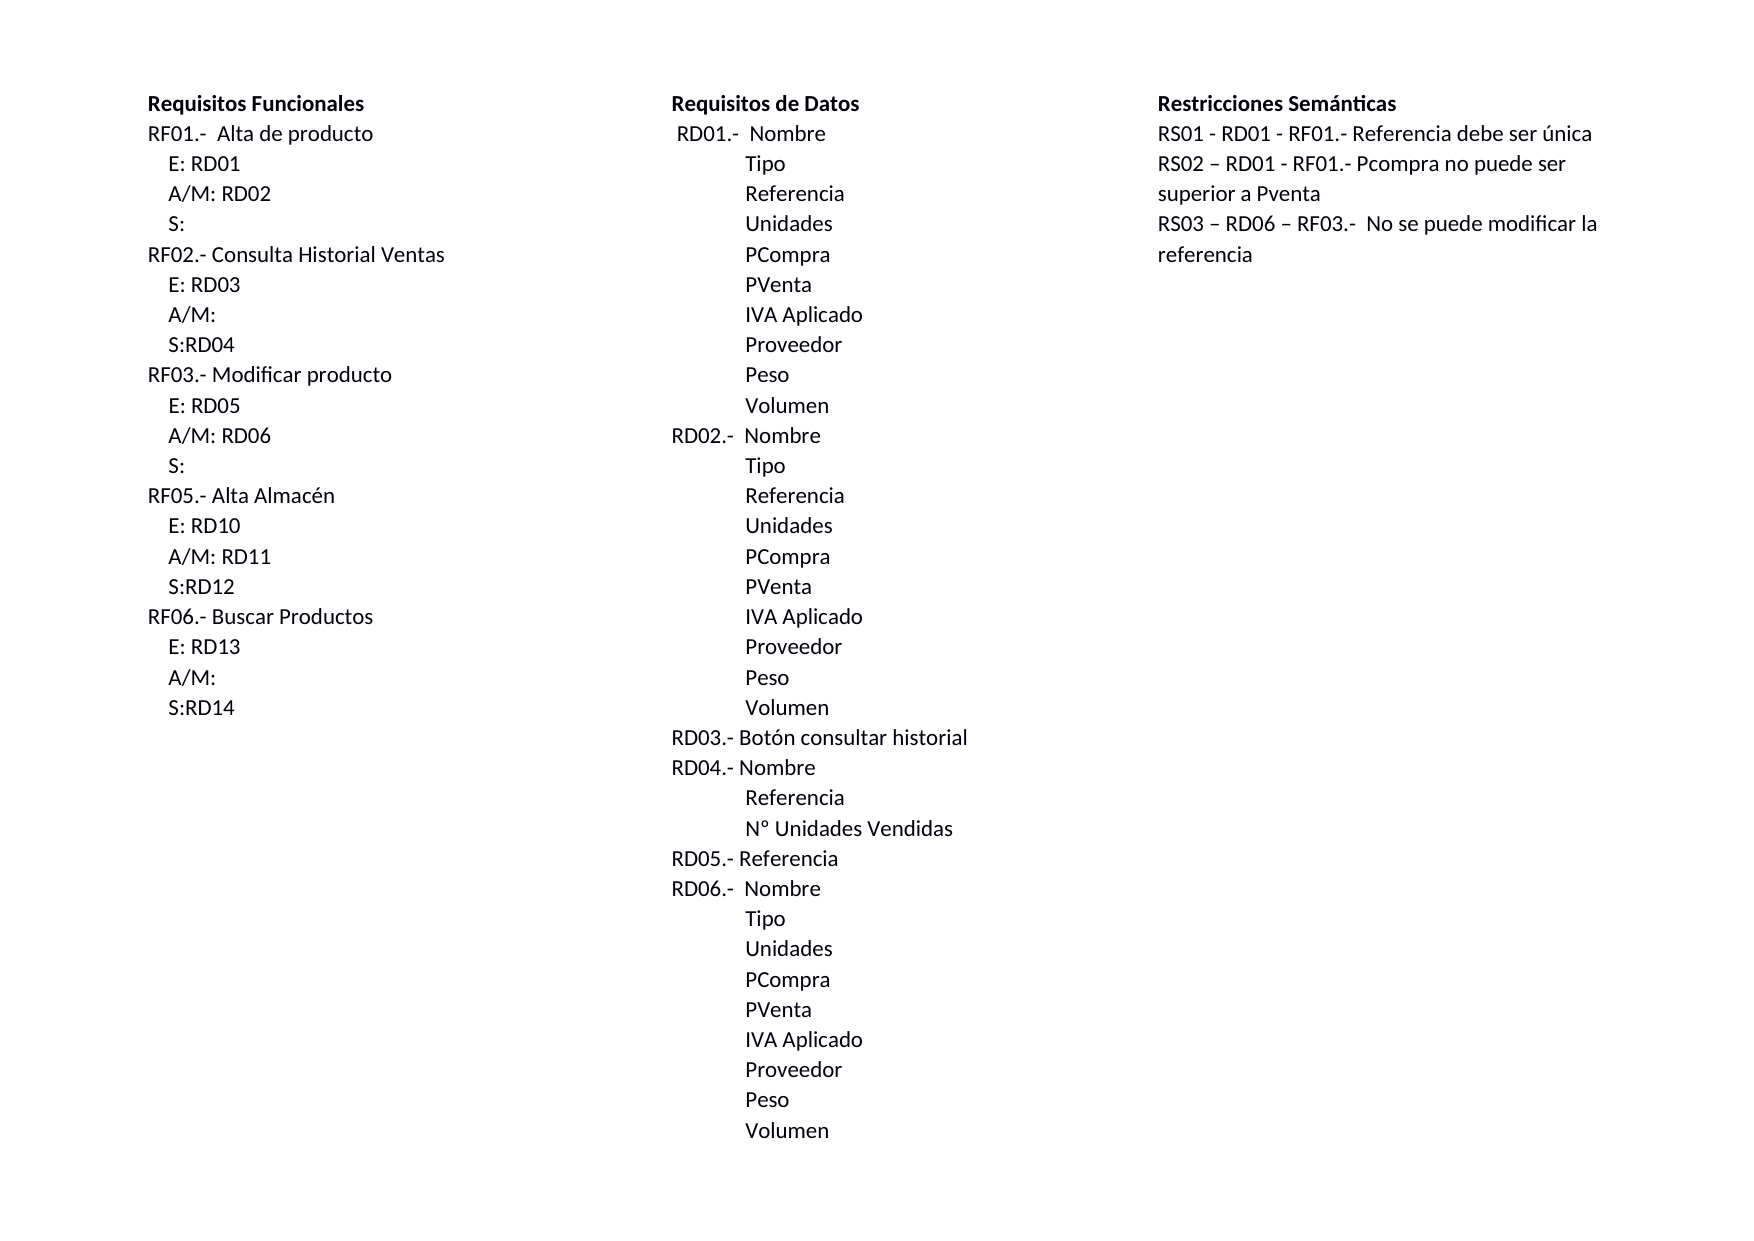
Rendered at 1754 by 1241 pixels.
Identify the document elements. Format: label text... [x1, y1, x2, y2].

text S:RD14 [148, 693, 596, 721]
text RD01.- Nombre [671, 119, 1083, 147]
text A/M: RD06 [148, 421, 596, 449]
text Requisitos de Datos [671, 89, 1083, 117]
text RS02 – RD01 - RF01.- Pcompra no puede ser superior a Pventa [1158, 149, 1606, 207]
text Peso [671, 663, 1083, 691]
text Proveedor [671, 632, 1083, 660]
text A/M: [148, 300, 596, 328]
text Unidades [671, 209, 1083, 237]
text PCompra [671, 542, 1083, 570]
text Volumen [671, 391, 1083, 419]
text E: RD03 [148, 270, 596, 298]
text RS01 - RD01 - RF01.- Referencia debe ser única [1158, 119, 1606, 147]
text E: RD10 [148, 512, 596, 539]
text Unidades [671, 934, 1083, 962]
text Tipo [671, 149, 1083, 177]
text IVA Aplicado [671, 1025, 1083, 1053]
text RF06.- Buscar Productos [148, 602, 596, 630]
text Referencia [671, 179, 1083, 207]
text RF02.- Consulta Historial Ventas [148, 240, 596, 268]
text S:RD04 [148, 330, 596, 358]
text E: RD13 [148, 632, 596, 660]
text RF03.- Modificar producto [148, 361, 596, 388]
text A/M: RD11 [148, 542, 596, 570]
text Peso [671, 1086, 1083, 1113]
text E: RD01 [148, 149, 596, 177]
text Volumen [671, 1116, 1083, 1144]
text Unidades [671, 512, 1083, 539]
text Restricciones Semánticas [1158, 89, 1606, 117]
text IVA Aplicado [671, 300, 1083, 328]
text S:RD12 [148, 572, 596, 600]
text Proveedor [671, 1055, 1083, 1083]
text Volumen [671, 693, 1083, 721]
text RF01.- Alta de producto [148, 119, 596, 147]
text RD05.- Referencia [671, 844, 1083, 872]
text RD03.- Botón consultar historial [671, 723, 1083, 751]
text Tipo [671, 451, 1083, 479]
text RF05.- Alta Almacén [148, 481, 596, 509]
text PCompra [671, 965, 1083, 993]
text Referencia [671, 783, 1083, 811]
text RD02.- Nombre [671, 421, 1083, 449]
text PVenta [671, 270, 1083, 298]
text S: [148, 209, 596, 237]
text A/M: [148, 663, 596, 691]
text Requisitos Funcionales [148, 89, 596, 117]
text PCompra [671, 240, 1083, 268]
text RS03 – RD06 – RF03.- No se puede modificar la referencia [1158, 209, 1606, 268]
text Proveedor [671, 330, 1083, 358]
text Peso [671, 361, 1083, 388]
text E: RD05 [148, 391, 596, 419]
text Nº Unidades Vendidas [671, 814, 1083, 842]
text RD04.- Nombre [671, 753, 1083, 781]
text PVenta [671, 572, 1083, 600]
text A/M: RD02 [148, 179, 596, 207]
text Referencia [671, 481, 1083, 509]
text PVenta [671, 995, 1083, 1023]
text RD06.- Nombre [671, 874, 1083, 902]
text S: [148, 451, 596, 479]
text Tipo [671, 904, 1083, 932]
text IVA Aplicado [671, 602, 1083, 630]
